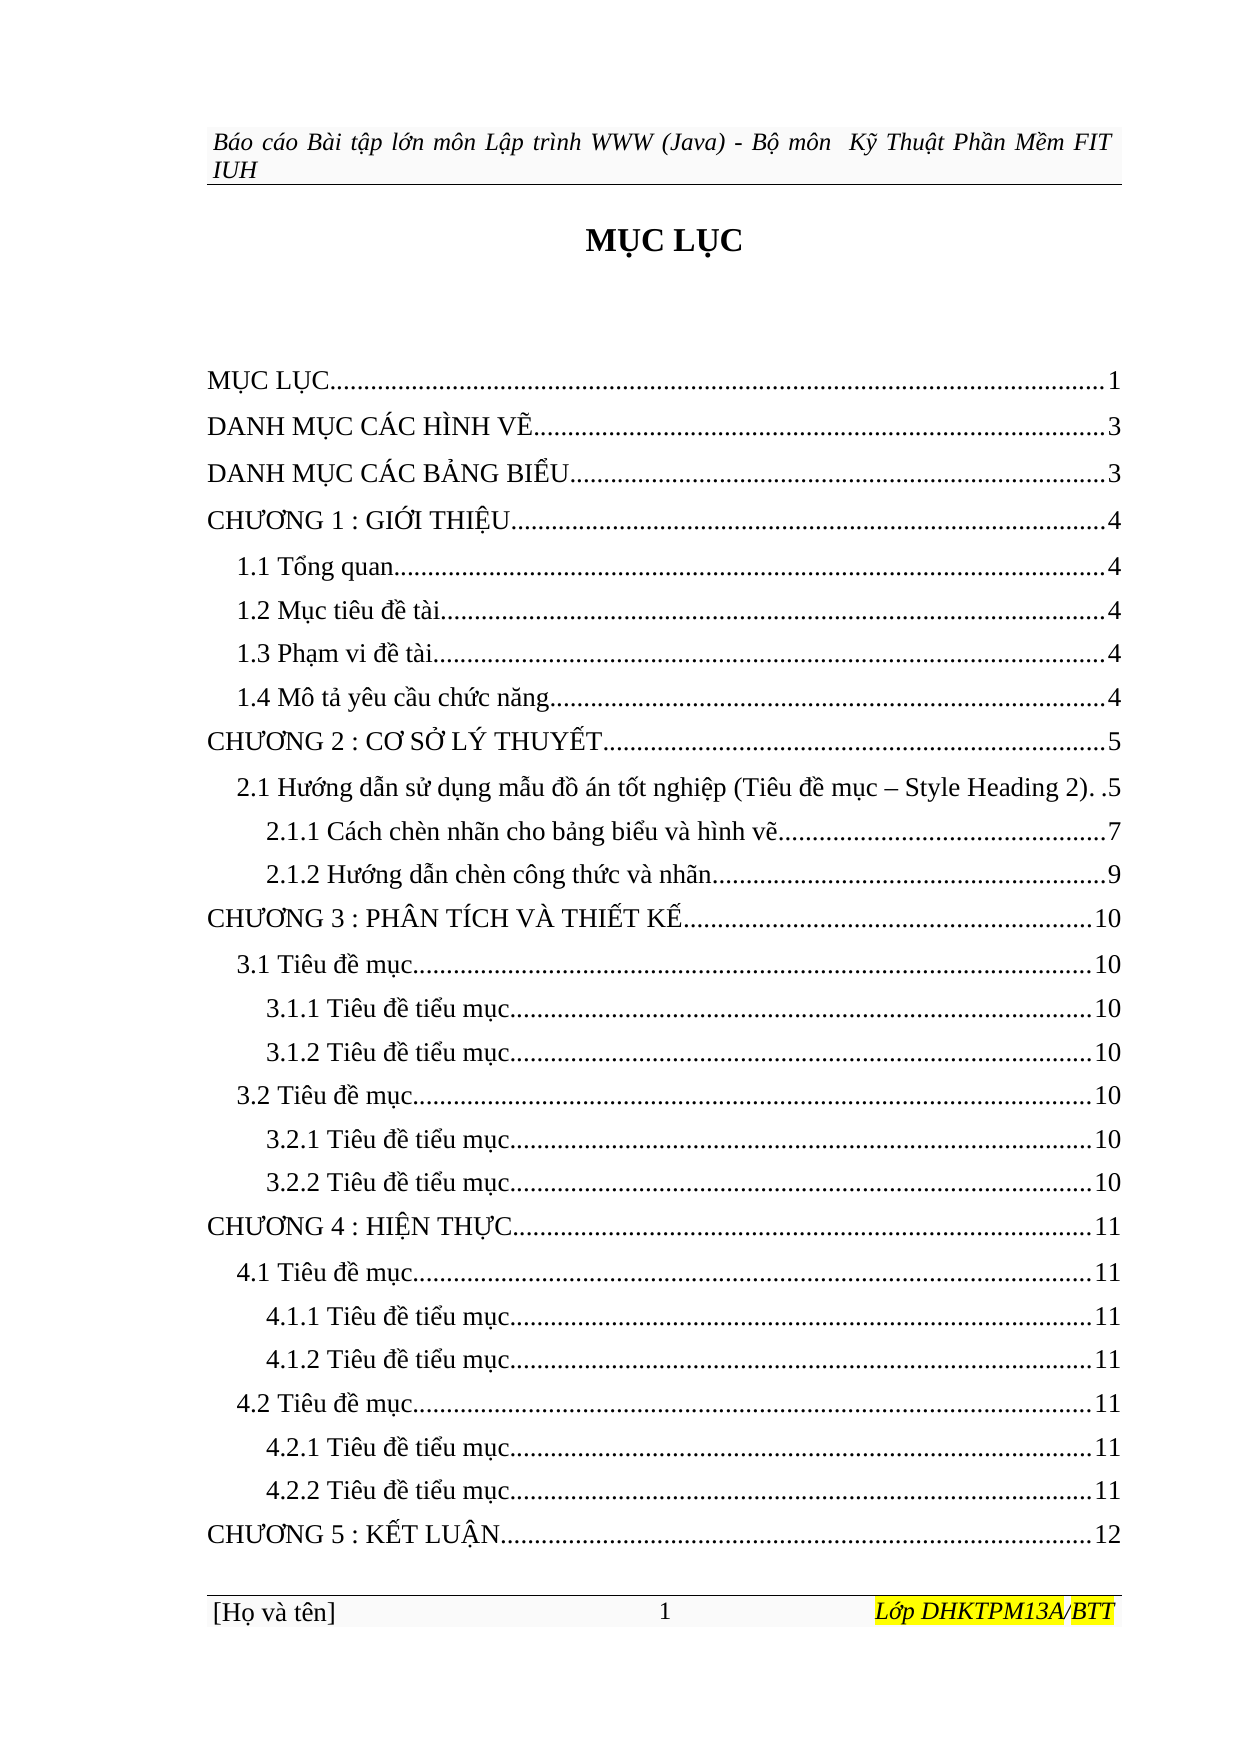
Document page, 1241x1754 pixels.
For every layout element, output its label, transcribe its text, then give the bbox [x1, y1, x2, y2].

subtitle MỤC LỤC [207, 220, 1122, 259]
